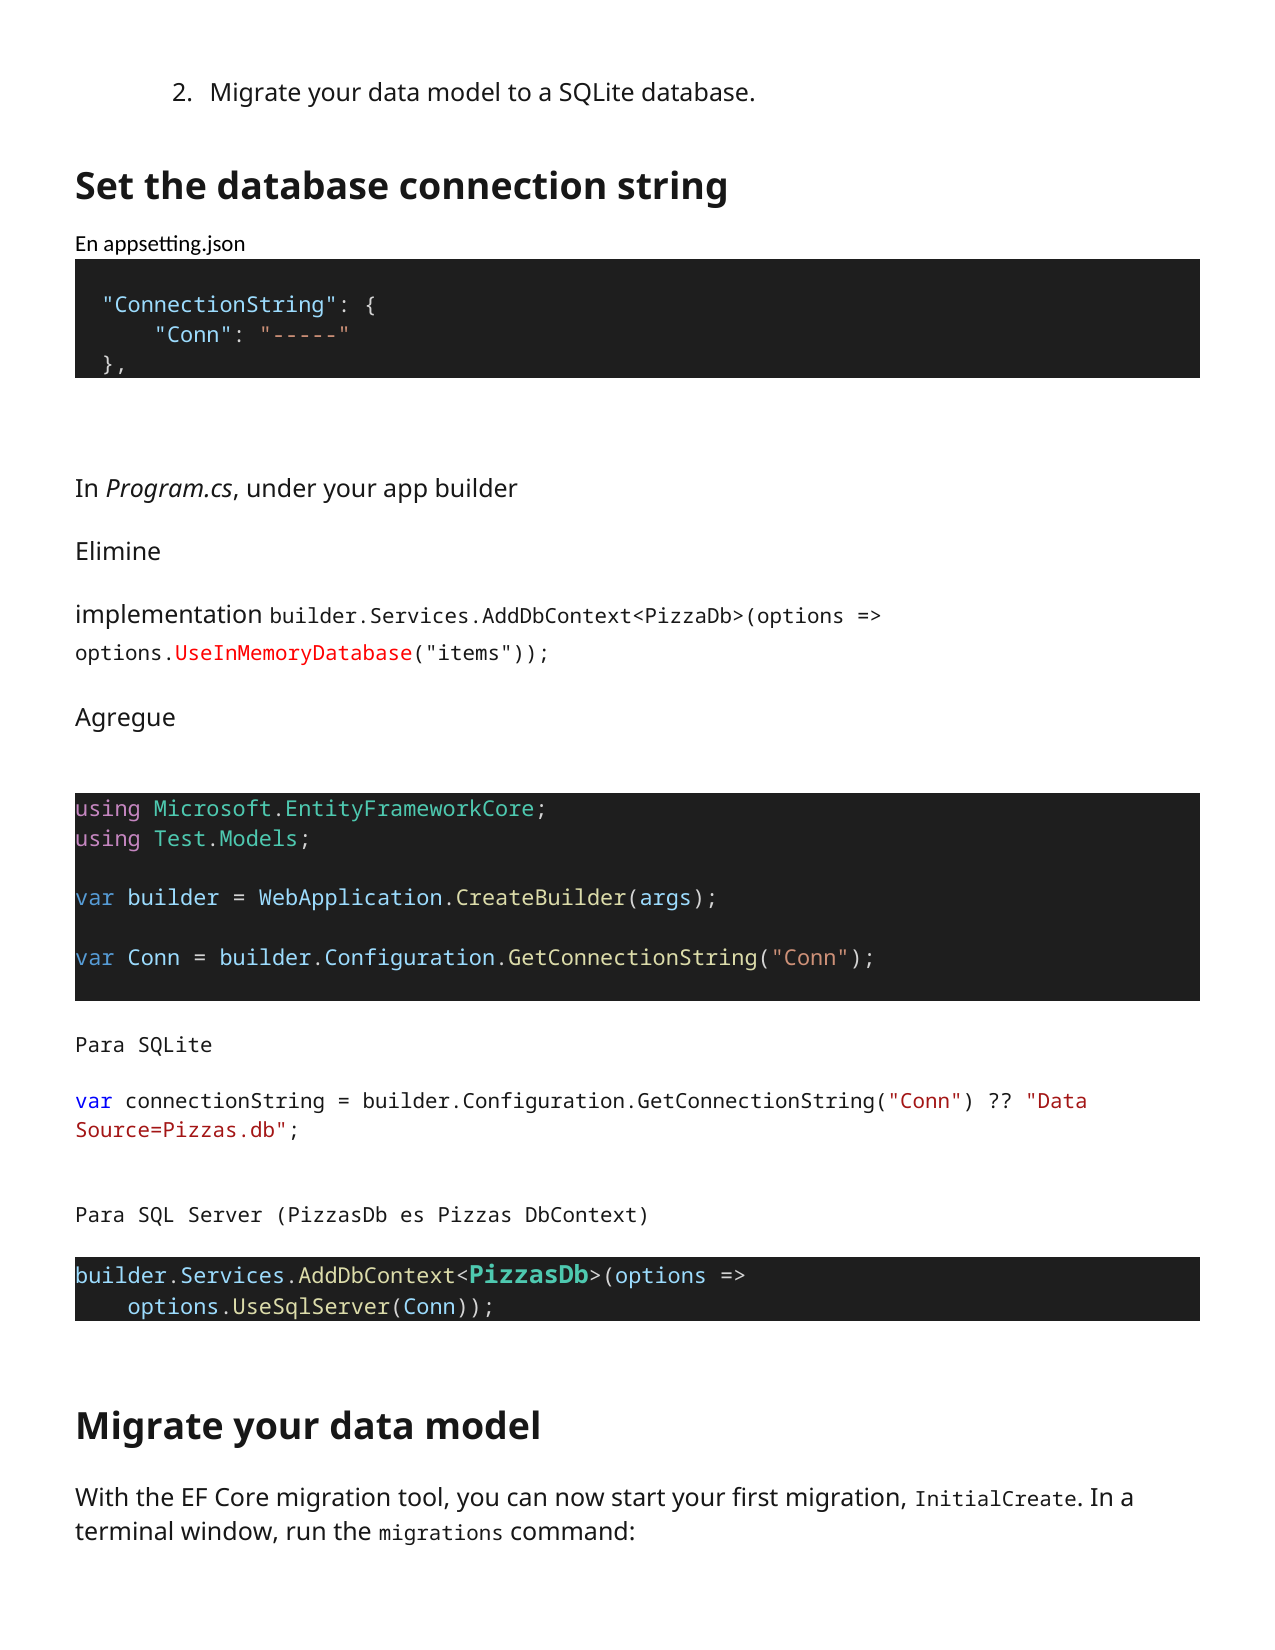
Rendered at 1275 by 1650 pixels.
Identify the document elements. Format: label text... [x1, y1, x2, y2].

text Agregue [75, 699, 1200, 733]
text Migrate your data model [75, 1399, 1200, 1451]
text using Microsoft.EntityFrameworkCore; [75, 793, 1200, 822]
text var connectionString = builder.Configuration.GetConnectionString("Conn") ?? "Data Source=Pizzas.db"; [75, 1087, 1200, 1143]
text "Conn": "-----" [75, 319, 1200, 348]
text using Test.Models; [75, 822, 1200, 852]
text implementation builder.Services.AddDbContext<PizzaDb>(options => options.UseInMemoryDatabase("items")); [75, 597, 1200, 667]
text options.UseSqlServer(Conn)); [75, 1291, 1200, 1321]
text var builder = WebApplication.CreateBuilder(args); [75, 882, 1200, 912]
text "ConnectionString": { [75, 289, 1200, 319]
text Set the database connection string [75, 159, 1200, 210]
text builder.Services.AddDbContext<PizzasDb>(options => [75, 1257, 1200, 1291]
text En appsetting.json [75, 229, 1200, 257]
text Para SQLite [75, 1030, 1200, 1058]
text var Conn = builder.Configuration.GetConnectionString("Conn"); [75, 942, 1200, 971]
text Elimine [75, 534, 1200, 568]
list Migrate your data model to a SQLite database. [172, 75, 1200, 109]
text In Program.cs, under your app builder [75, 471, 1200, 505]
text With the EF Core migration tool, you can now start your first migration, InitialCreate. In a terminal window, run the migrations command: [75, 1480, 1200, 1548]
text Para SQL Server (PizzasDb es Pizzas DbContext) [75, 1200, 1200, 1229]
text }, [75, 348, 1200, 378]
